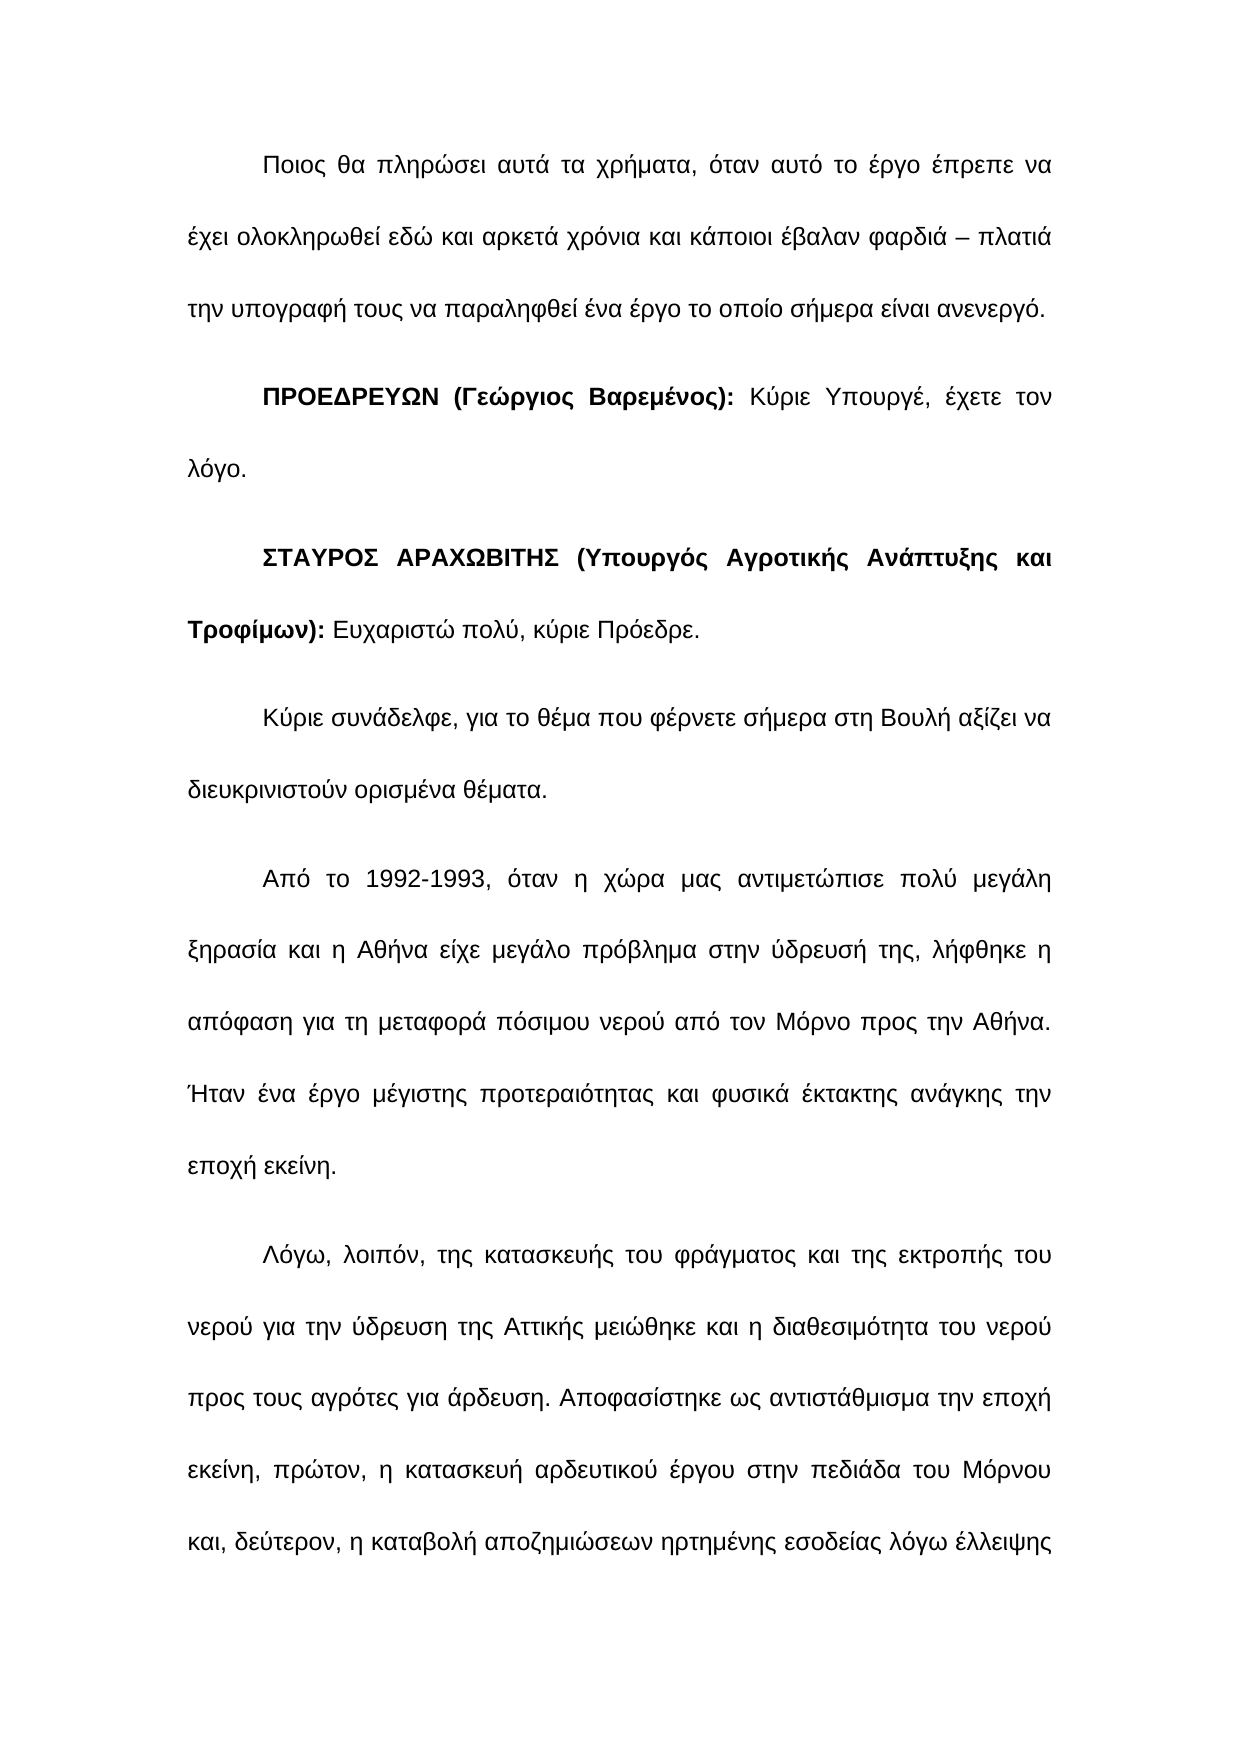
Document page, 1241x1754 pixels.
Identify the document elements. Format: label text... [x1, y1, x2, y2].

text Κύριε συνάδελφε, για το θέμα που φέρνετε σήμερα στη Βουλή αξίζει να διευκρινιστούν ορισμένα θέματα. [187, 703, 1053, 804]
text Από το 1992-1993, όταν η χώρα μας αντιμετώπισε πολύ μεγάλη ξηρασία και η Αθήνα είχε μεγάλο πρόβλημα στην ύδρευσή της, λήφθηκε η απόφαση για τη μεταφορά πόσιμου νερού από τον Μόρνο προς την Αθήνα. Ήταν ένα έργο μέγιστης προτεραιότητας και φυσικά έκτακτης ανάγκης την εποχή εκείνη. [187, 1089, 1053, 1180]
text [187, 1323, 1053, 1556]
text ΣΤΑΥΡΟΣ ΑΡΑΧΩΒΙΤΗΣ (Υπουργός Αγροτικής Ανάπτυξης και Τροφίμων): Ευχαριστώ πολύ, κύριε Πρόεδρε. [187, 543, 1053, 643]
text ΠΡΟΕΔΡΕΥΩΝ (Γεώργιος Βαρεμένος): Κύριε Υπουργέ, έχετε τον λόγο. [187, 382, 1053, 483]
text Ποιος θα πληρώσει αυτά τα χρήματα, όταν αυτό το έργο έπρεπε να έχει ολοκληρωθεί εδώ και αρκετά χρόνια και κάποιοι έβαλαν φαρδιά – πλατιά την υπογραφή τους να παραληφθεί ένα έργο το οποίο σήμερα είναι ανενεργό. [187, 150, 1053, 322]
text Από το 1992-1993, όταν η χώρα μας αντιμετώπισε πολύ μεγάλη ξηρασία και η Αθήνα είχε μεγάλο πρόβλημα στην ύδρευσή της, λήφθηκε η απόφαση για τη μεταφορά πόσιμου νερού από τον Μόρνο προς την Αθήνα. Ήταν ένα έργο μέγιστης προτεραιότητας και φυσικά έκτακτης ανάγκης την εποχή εκείνη. [187, 863, 1053, 1085]
